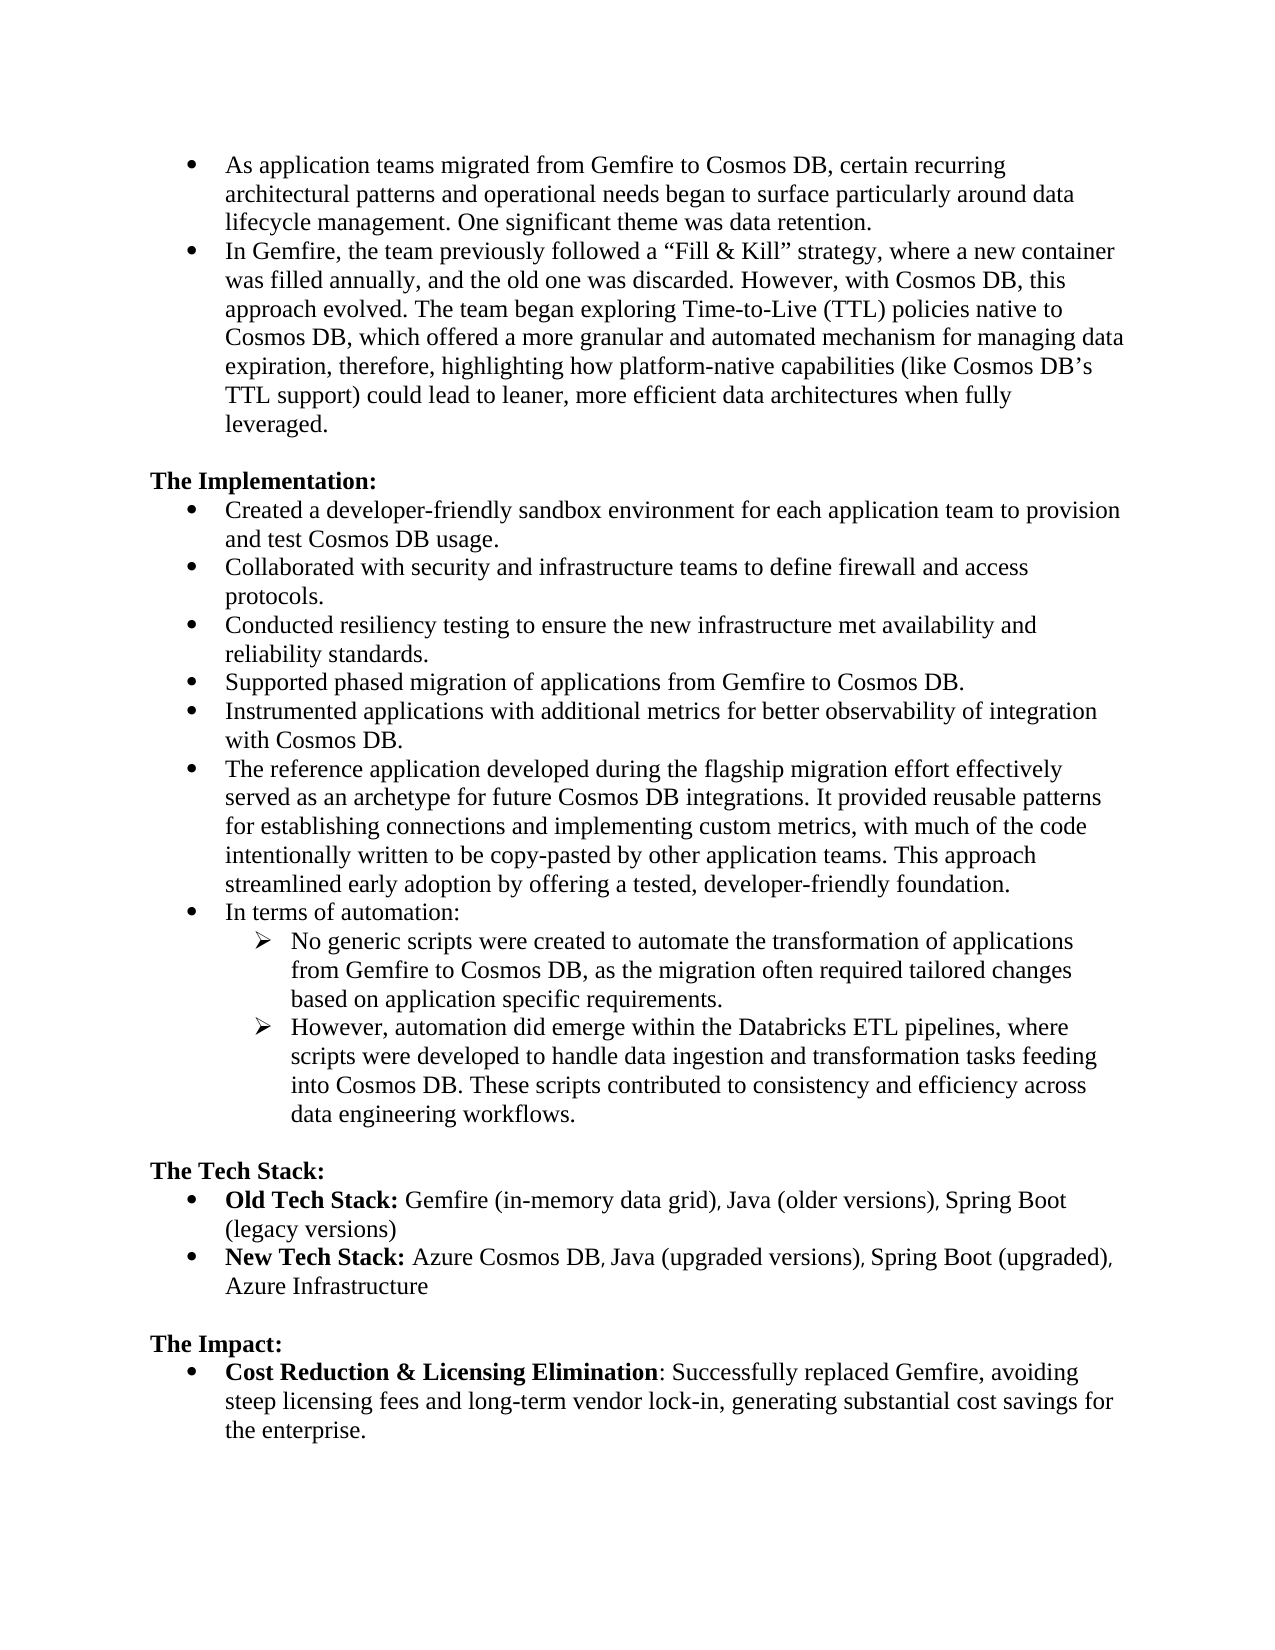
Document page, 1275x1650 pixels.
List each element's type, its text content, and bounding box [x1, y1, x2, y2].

list Created a developer-friendly sandbox environment for each application team to provision and test Cosmos DB usage. [187, 495, 1125, 552]
list Collaborated with security and infrastructure teams to define firewall and access protocols. [187, 552, 1125, 610]
list Conducted resiliency testing to ensure the new infrastructure met availability and reliability standards. [187, 610, 1125, 667]
list New Tech Stack: Azure Cosmos DB, Java (upgraded versions), Spring Boot (upgraded), Azure Infrastructure [187, 1242, 1125, 1300]
list No generic scripts were created to automate the transformation of applications from Gemfire to Cosmos DB, as the migration often required tailored changes based on application specific requirements. [253, 926, 1125, 1012]
list Instrumented applications with additional metrics for better observability of integration with Cosmos DB. [187, 696, 1125, 754]
text The Tech Stack: [150, 1156, 1125, 1185]
list However, automation did emerge within the Databricks ETL pipelines, where scripts were developed to handle data ingestion and transformation tasks feeding into Cosmos DB. These scripts contributed to consistency and efficiency across data engineering workflows. [253, 1012, 1125, 1127]
list Cost Reduction & Licensing Elimination: Successfully replaced Gemfire, avoiding steep licensing fees and long-term vendor lock-in, generating substantial cost savings for the enterprise. [187, 1357, 1125, 1444]
list The reference application developed during the flagship migration effort effectively served as an archetype for future Cosmos DB integrations. It provided reusable patterns for establishing connections and implementing custom metrics, with much of the code intentionally written to be copy-pasted by other application teams. This approach streamlined early adoption by offering a tested, developer-friendly foundation. [187, 754, 1125, 897]
list In Gemfire, the team previously followed a “Fill & Kill” strategy, where a new container was filled annually, and the old one was discarded. However, with Cosmos DB, this approach evolved. The team began exploring Time-to-Live (TTL) policies native to Cosmos DB, which offered a more granular and automated mechanism for managing data expiration, therefore, highlighting how platform-native capabilities (like Cosmos DB’s TTL support) could lead to leaner, more efficient data architectures when fully leveraged. [187, 236, 1125, 437]
list Old Tech Stack: Gemfire (in-memory data grid), Java (older versions), Spring Boot (legacy versions) [187, 1185, 1125, 1242]
list As application teams migrated from Gemfire to Cosmos DB, certain recurring architectural patterns and operational needs began to surface particularly around data lifecycle management. One significant theme was data retention. [187, 150, 1125, 236]
text The Implementation: [150, 466, 1125, 495]
text The Impact: [150, 1329, 1125, 1357]
list In terms of automation: [187, 897, 1125, 926]
list Supported phased migration of applications from Gemfire to Cosmos DB. [187, 667, 1125, 696]
